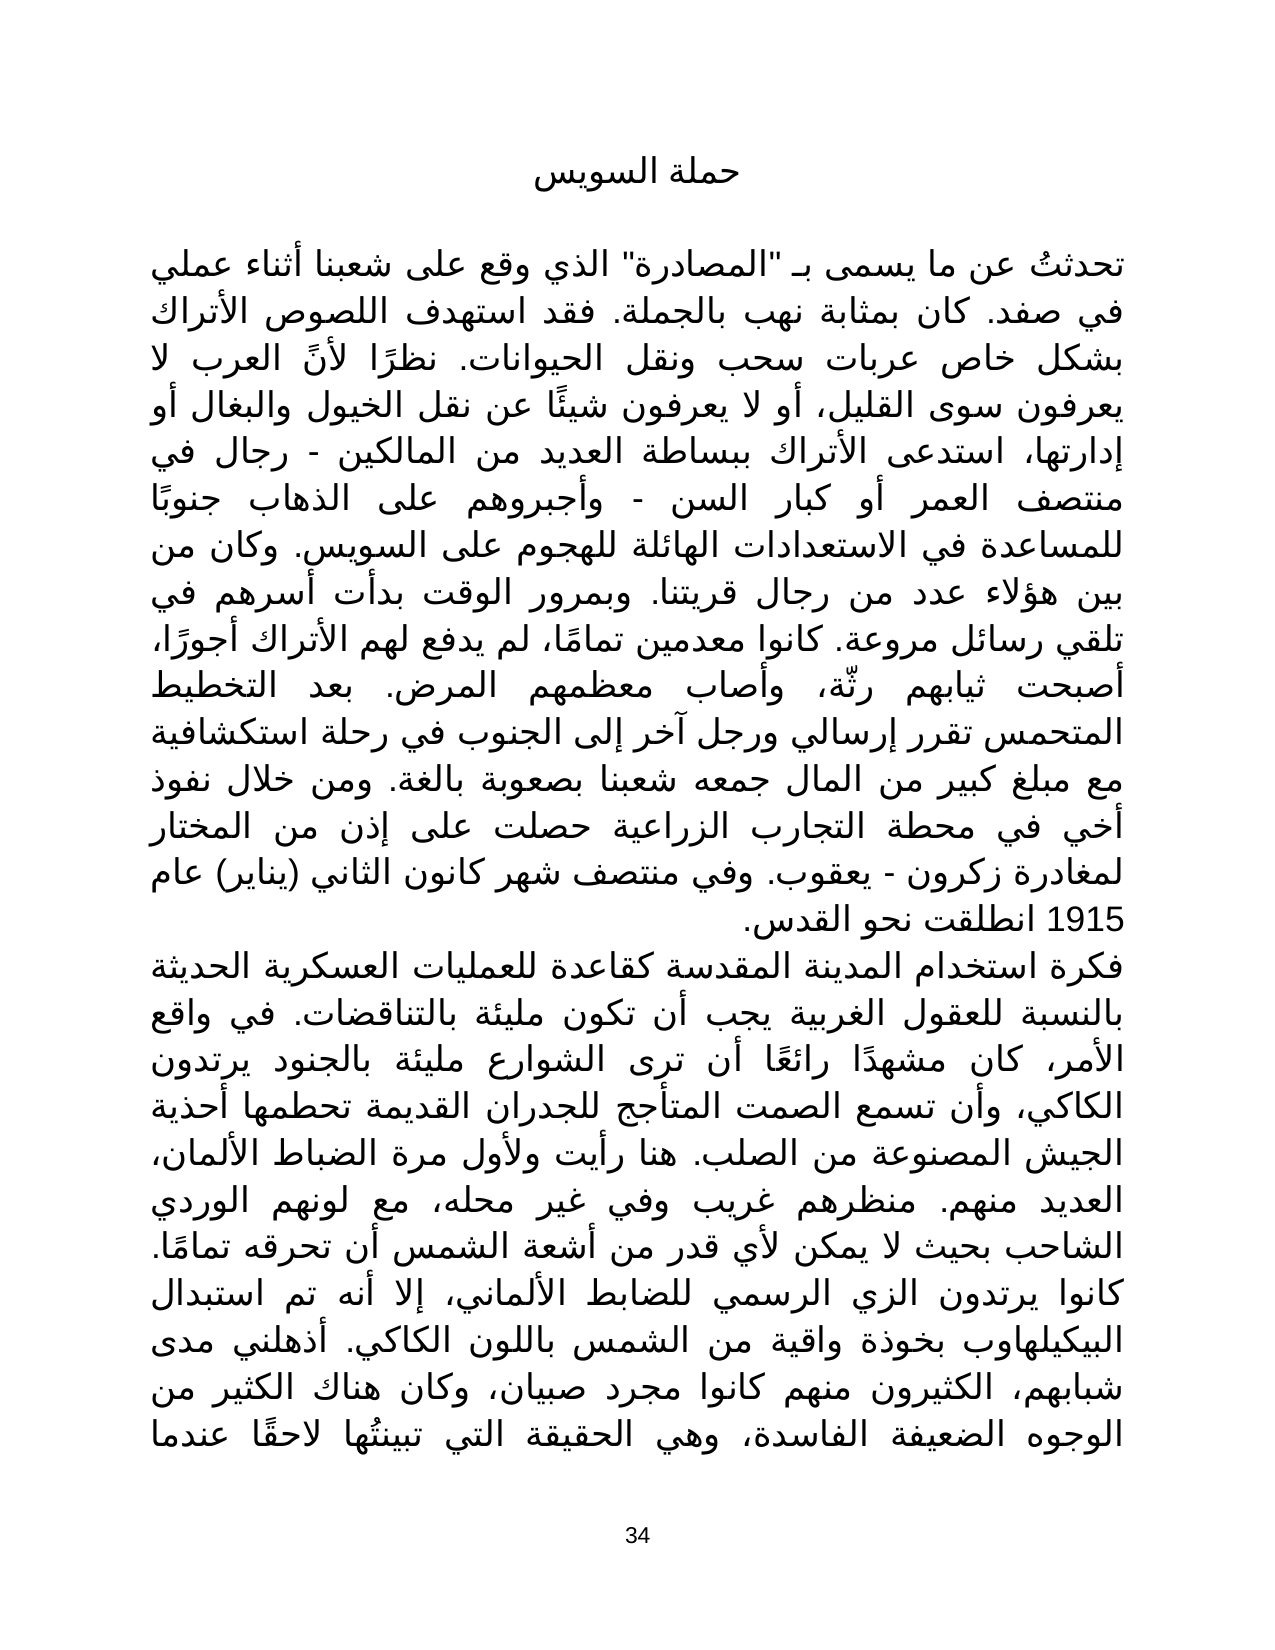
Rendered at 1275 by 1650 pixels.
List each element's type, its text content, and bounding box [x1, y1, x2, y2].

text تحدثتُ عن ما يسمى بـ "المصادرة" الذي وقع على شعبنا أثناء عملي في صفد. كان بمثابة نهب بالجملة. فقد استهدف اللصوص الأتراك بشكل خاص عربات سحب ونقل الحيوانات. نظرًا لأنً العرب لا يعرفون سوى القليل، أو لا يعرفون شيئًا عن نقل الخيول والبغال أو إدارتها، استدعى الأتراك ببساطة العديد من المالكين - رجال في منتصف العمر أو كبار السن - وأجبروهم على الذهاب جنوبًا للمساعدة في الاستعدادات الهائلة للهجوم على السويس. وكان من بين هؤلاء عدد من رجال قريتنا. وبمرور الوقت بدأت أسرهم في تلقي رسائل مروعة. كانوا معدمين تمامًا، لم يدفع لهم الأتراك أجورًا، أصبحت ثيابهم رثّة، وأصاب معظمهم المرض. بعد التخطيط المتحمس تقرر إرسالي ورجل آخر إلى الجنوب في رحلة استكشافية مع مبلغ كبير من المال جمعه شعبنا بصعوبة بالغة. ومن خلال نفوذ أخي في محطة التجارب الزراعية حصلت على إذن من المختار لمغادرة زكرون - يعقوب. وفي منتصف شهر كانون الثاني (يناير) عام 1915 انطلقت نحو القدس. [150, 243, 1125, 939]
text حملة السويس [150, 150, 1125, 191]
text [150, 945, 1125, 1453]
